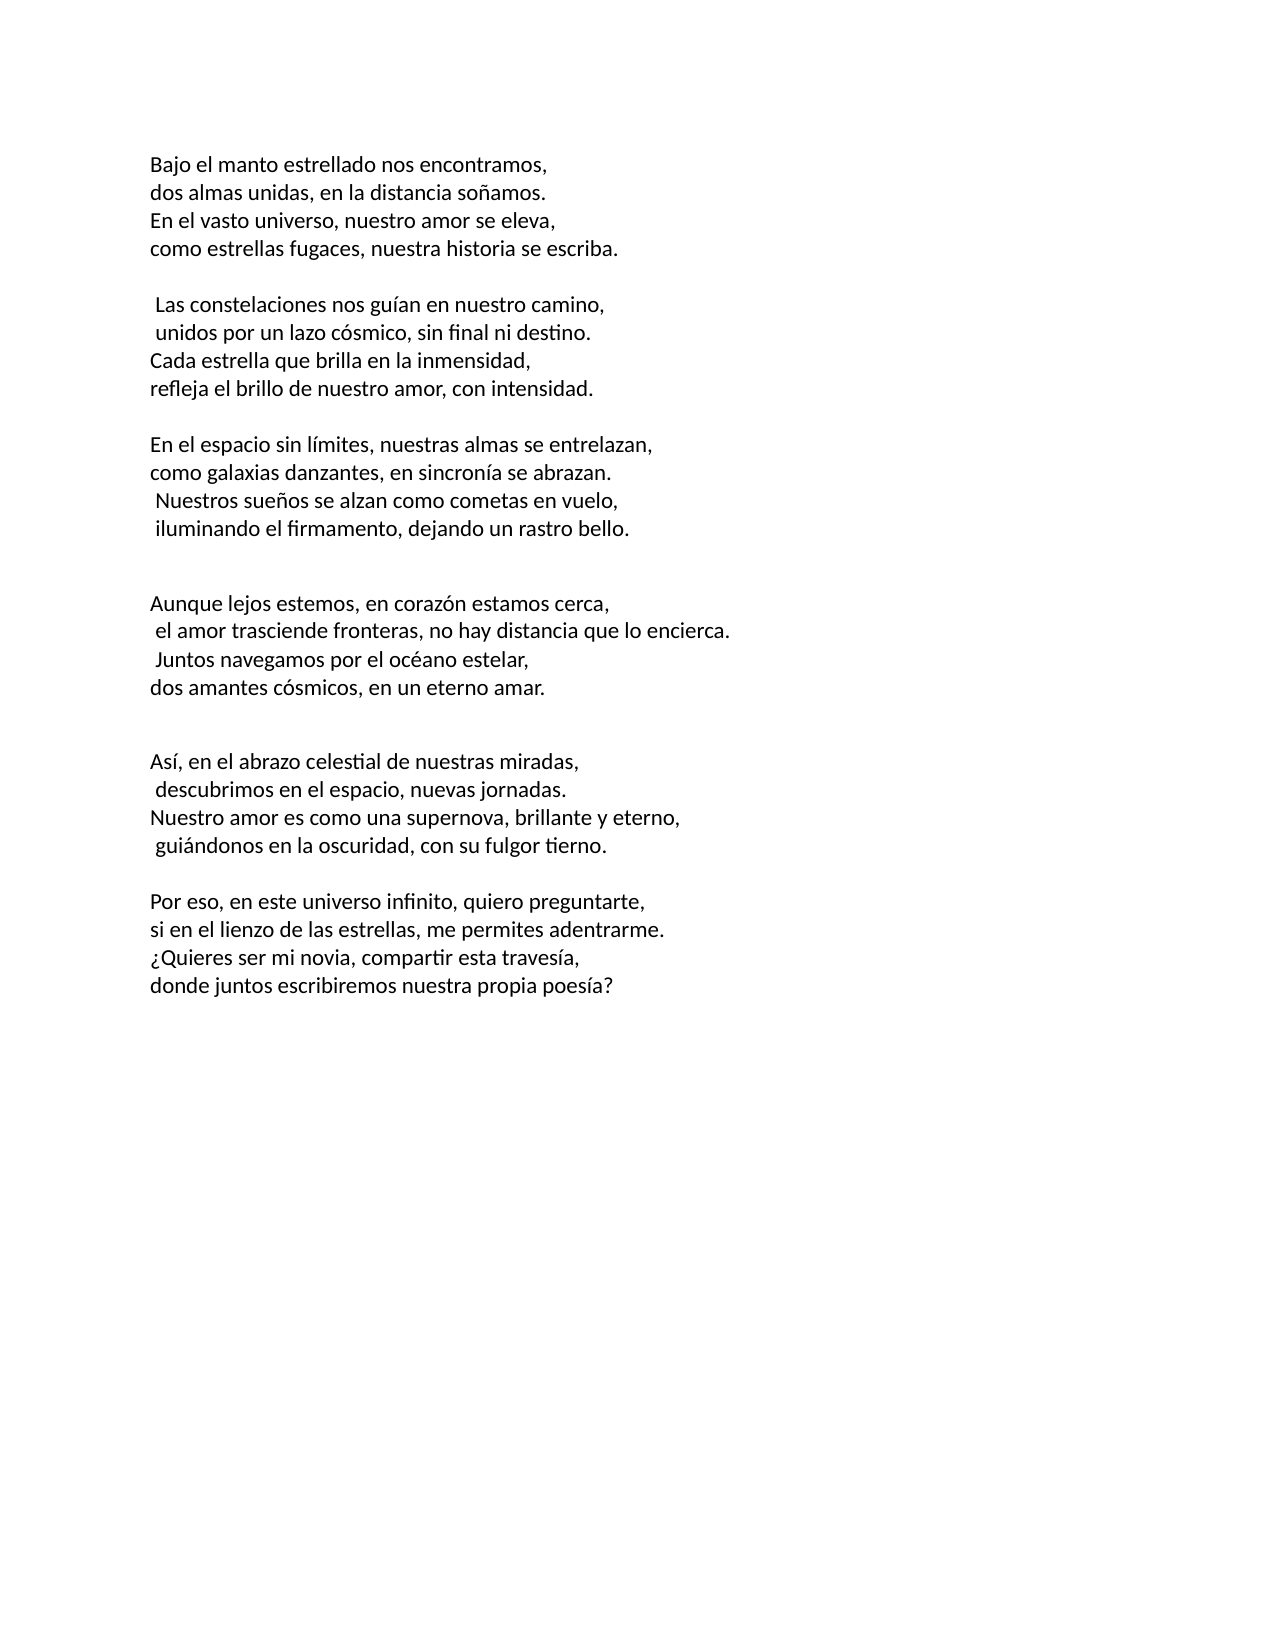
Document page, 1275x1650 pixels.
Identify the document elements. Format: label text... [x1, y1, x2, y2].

text como galaxias danzantes, en sincronía se abrazan. [150, 458, 1125, 486]
text Cada estrella que brilla en la inmensidad, [150, 346, 1125, 374]
text Nuestros sueños se alzan como cometas en vuelo, [150, 486, 1125, 514]
text dos amantes cósmicos, en un eterno amar. [150, 673, 1125, 701]
text unidos por un lazo cósmico, sin final ni destino. [150, 318, 1125, 346]
text donde juntos escribiremos nuestra propia poesía? [150, 971, 1125, 999]
text Así, en el abrazo celestial de nuestras miradas, [150, 747, 1125, 775]
text guiándonos en la oscuridad, con su fulgor tierno. [150, 831, 1125, 859]
text ¿Quieres ser mi novia, compartir esta travesía, [150, 943, 1125, 971]
text refleja el brillo de nuestro amor, con intensidad. [150, 374, 1125, 402]
text Bajo el manto estrellado nos encontramos, [150, 150, 1125, 178]
text Juntos navegamos por el océano estelar, [150, 645, 1125, 673]
text En el espacio sin límites, nuestras almas se entrelazan, [150, 430, 1125, 458]
text Nuestro amor es como una supernova, brillante y eterno, [150, 803, 1125, 831]
text como estrellas fugaces, nuestra historia se escriba. [150, 234, 1125, 262]
text si en el lienzo de las estrellas, me permites adentrarme. [150, 915, 1125, 943]
text Por eso, en este universo infinito, quiero preguntarte, [150, 887, 1125, 915]
text Aunque lejos estemos, en corazón estamos cerca, [150, 589, 1125, 617]
text iluminando el firmamento, dejando un rastro bello. [150, 514, 1125, 542]
text En el vasto universo, nuestro amor se eleva, [150, 206, 1125, 234]
text Las constelaciones nos guían en nuestro camino, [150, 290, 1125, 318]
text dos almas unidas, en la distancia soñamos. [150, 178, 1125, 206]
text el amor trasciende fronteras, no hay distancia que lo encierca. [150, 617, 1125, 645]
text descubrimos en el espacio, nuevas jornadas. [150, 775, 1125, 803]
